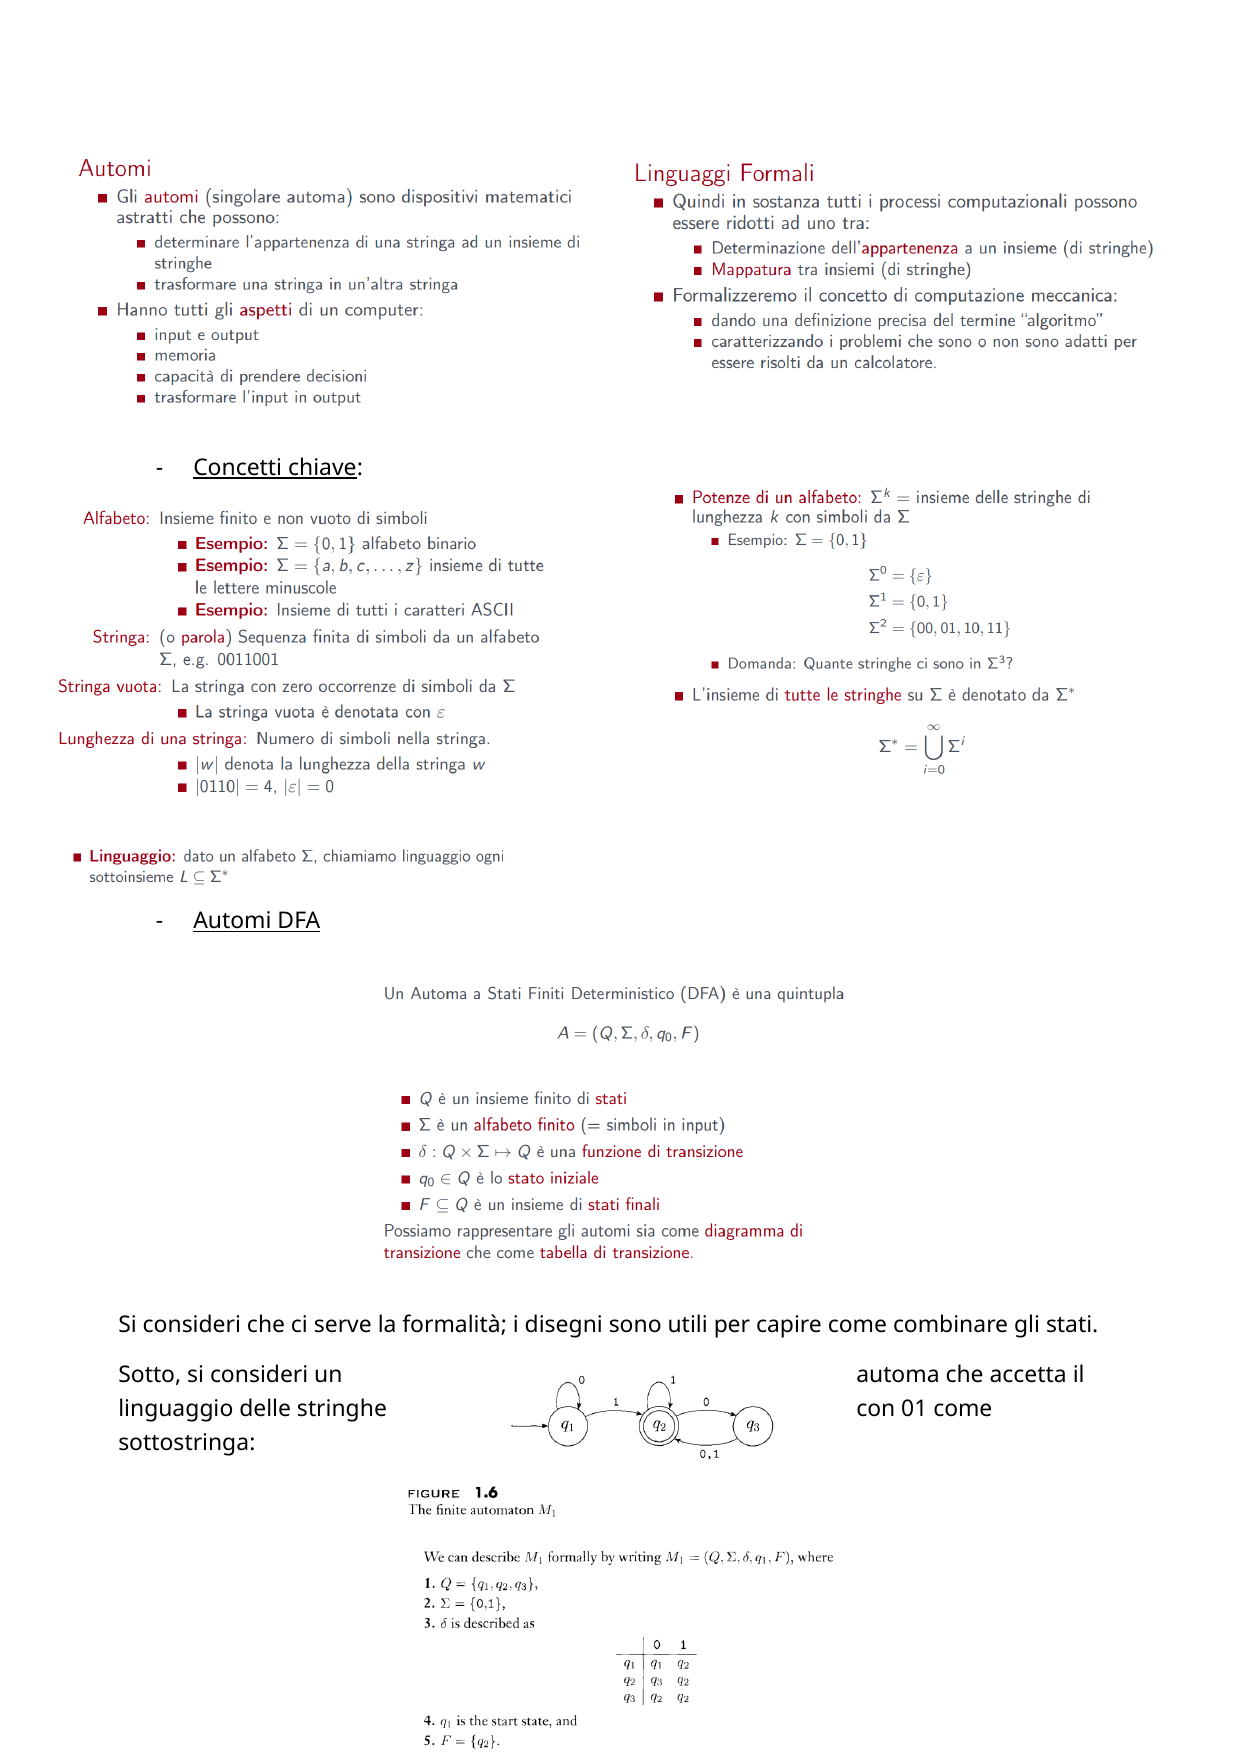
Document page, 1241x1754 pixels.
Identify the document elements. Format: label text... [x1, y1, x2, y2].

list Automi DFA [156, 904, 1122, 936]
picture [41, 494, 569, 800]
text Sotto, si consideri un automa che accetta il linguaggio delle stringhe con 01 come sottostringa: [118, 1358, 1122, 1457]
picture [408, 1359, 838, 1754]
picture [70, 838, 513, 890]
picture [620, 155, 1160, 392]
text Si consideri che ci serve la formalità; i disegni sono utili per capire come combinare gli stati. [118, 1308, 1122, 1339]
picture [70, 147, 613, 424]
list Concetti chiave: [156, 451, 1122, 482]
picture [670, 476, 1114, 794]
picture [368, 978, 882, 1268]
